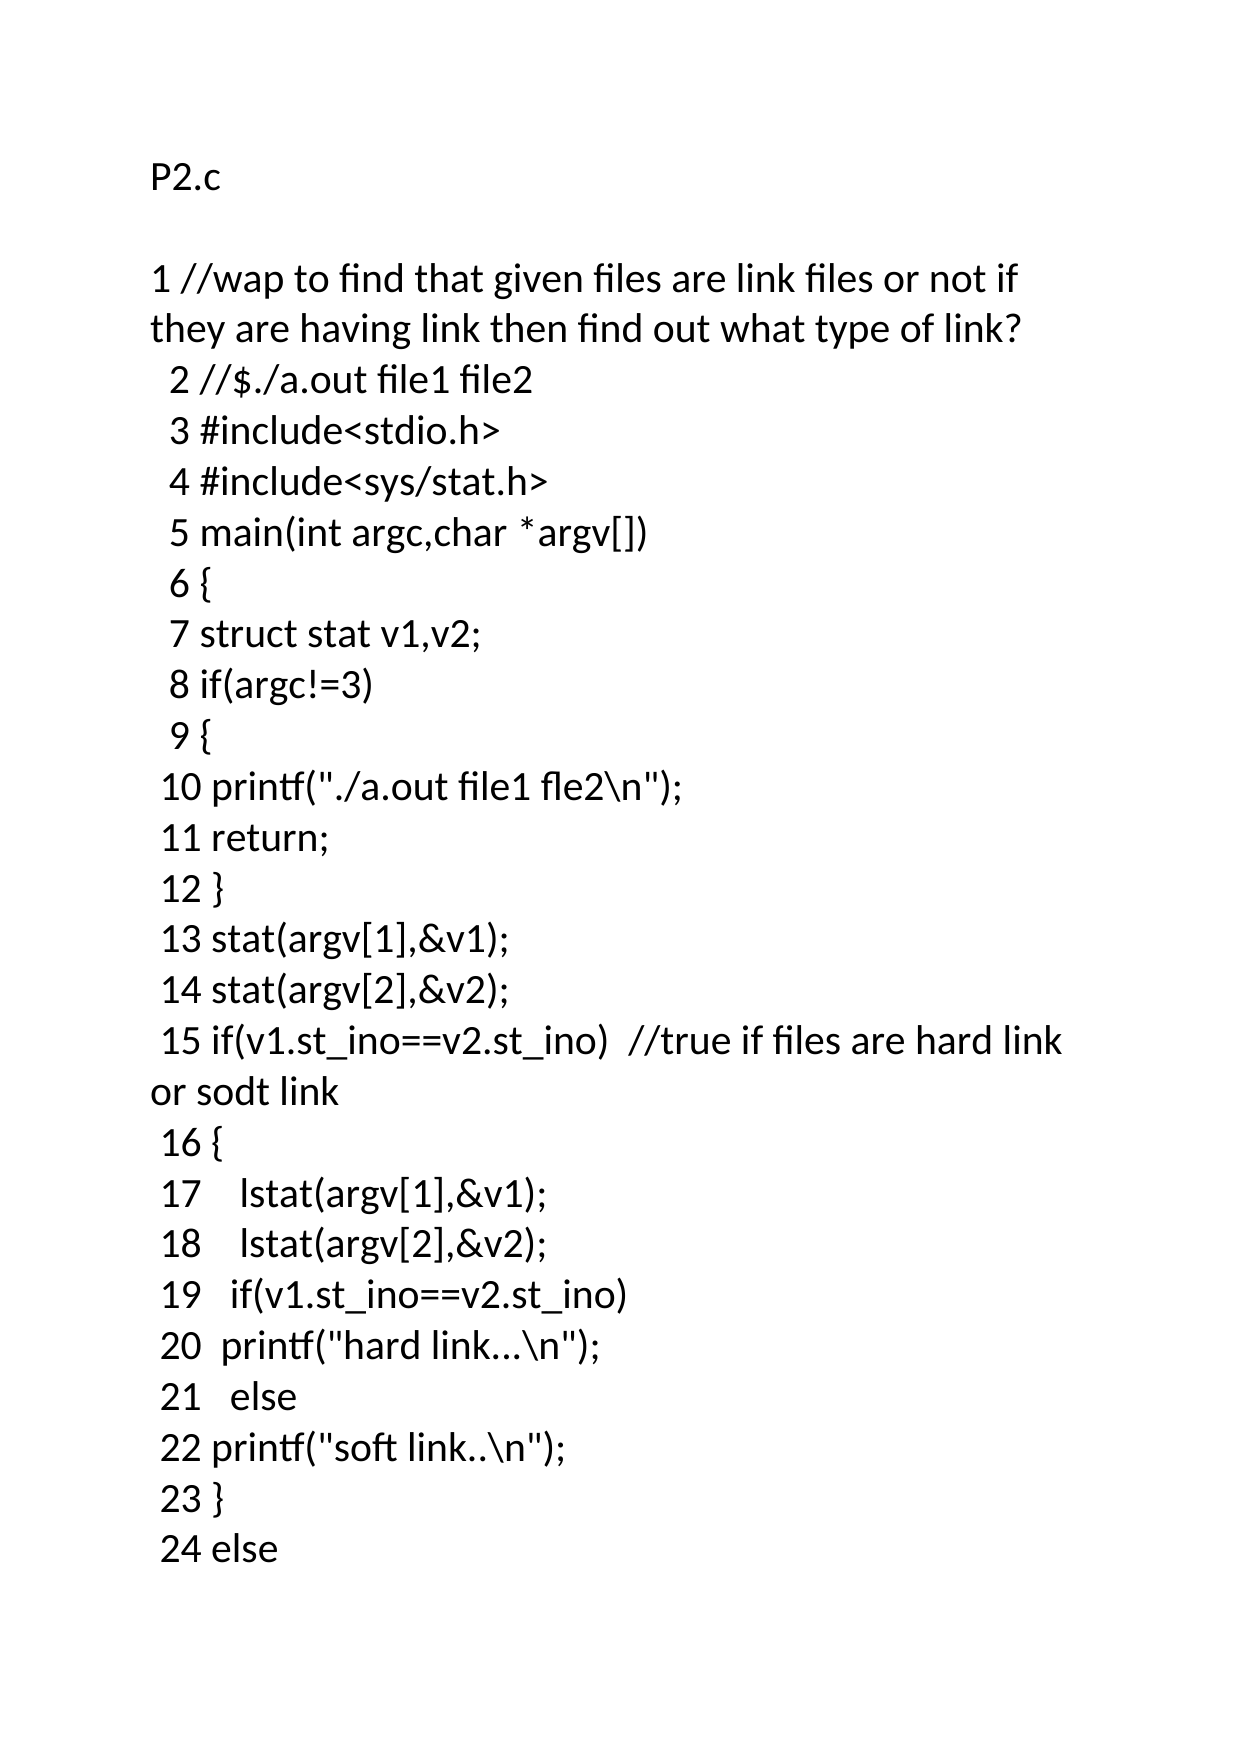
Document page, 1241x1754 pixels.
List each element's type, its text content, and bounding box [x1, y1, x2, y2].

text 4 #include<sys/stat.h> [150, 455, 1090, 506]
text 3 #include<stdio.h> [150, 404, 1090, 455]
text 15 if(v1.st_ino==v2.st_ino) //true if files are hard link or sodt link [150, 1014, 1090, 1116]
text 6 { [150, 557, 1090, 607]
text 7 struct stat v1,v2; [150, 607, 1090, 658]
text 17 lstat(argv[1],&v1); [150, 1167, 1090, 1217]
text 13 stat(argv[1],&v1); [150, 912, 1090, 963]
text 8 if(argc!=3) [150, 658, 1090, 709]
text 1 //wap to find that given files are link files or not if they are having link then find out what type of link? [150, 252, 1090, 353]
text 24 else [150, 1522, 1090, 1573]
text 11 return; [150, 811, 1090, 862]
text 18 lstat(argv[2],&v2); [150, 1217, 1090, 1268]
text 16 { [150, 1116, 1090, 1167]
text 10 printf("./a.out file1 fle2\n"); [150, 760, 1090, 811]
text P2.c [150, 150, 1090, 201]
text 22 printf("soft link..\n"); [150, 1421, 1090, 1472]
text 9 { [150, 709, 1090, 760]
text 2 //$./a.out file1 file2 [150, 353, 1090, 404]
text 21 else [150, 1370, 1090, 1421]
text 12 } [150, 862, 1090, 912]
text 23 } [150, 1472, 1090, 1522]
text 20 printf("hard link...\n"); [150, 1319, 1090, 1370]
text 19 if(v1.st_ino==v2.st_ino) [150, 1268, 1090, 1319]
text 14 stat(argv[2],&v2); [150, 963, 1090, 1014]
text 5 main(int argc,char *argv[]) [150, 506, 1090, 557]
